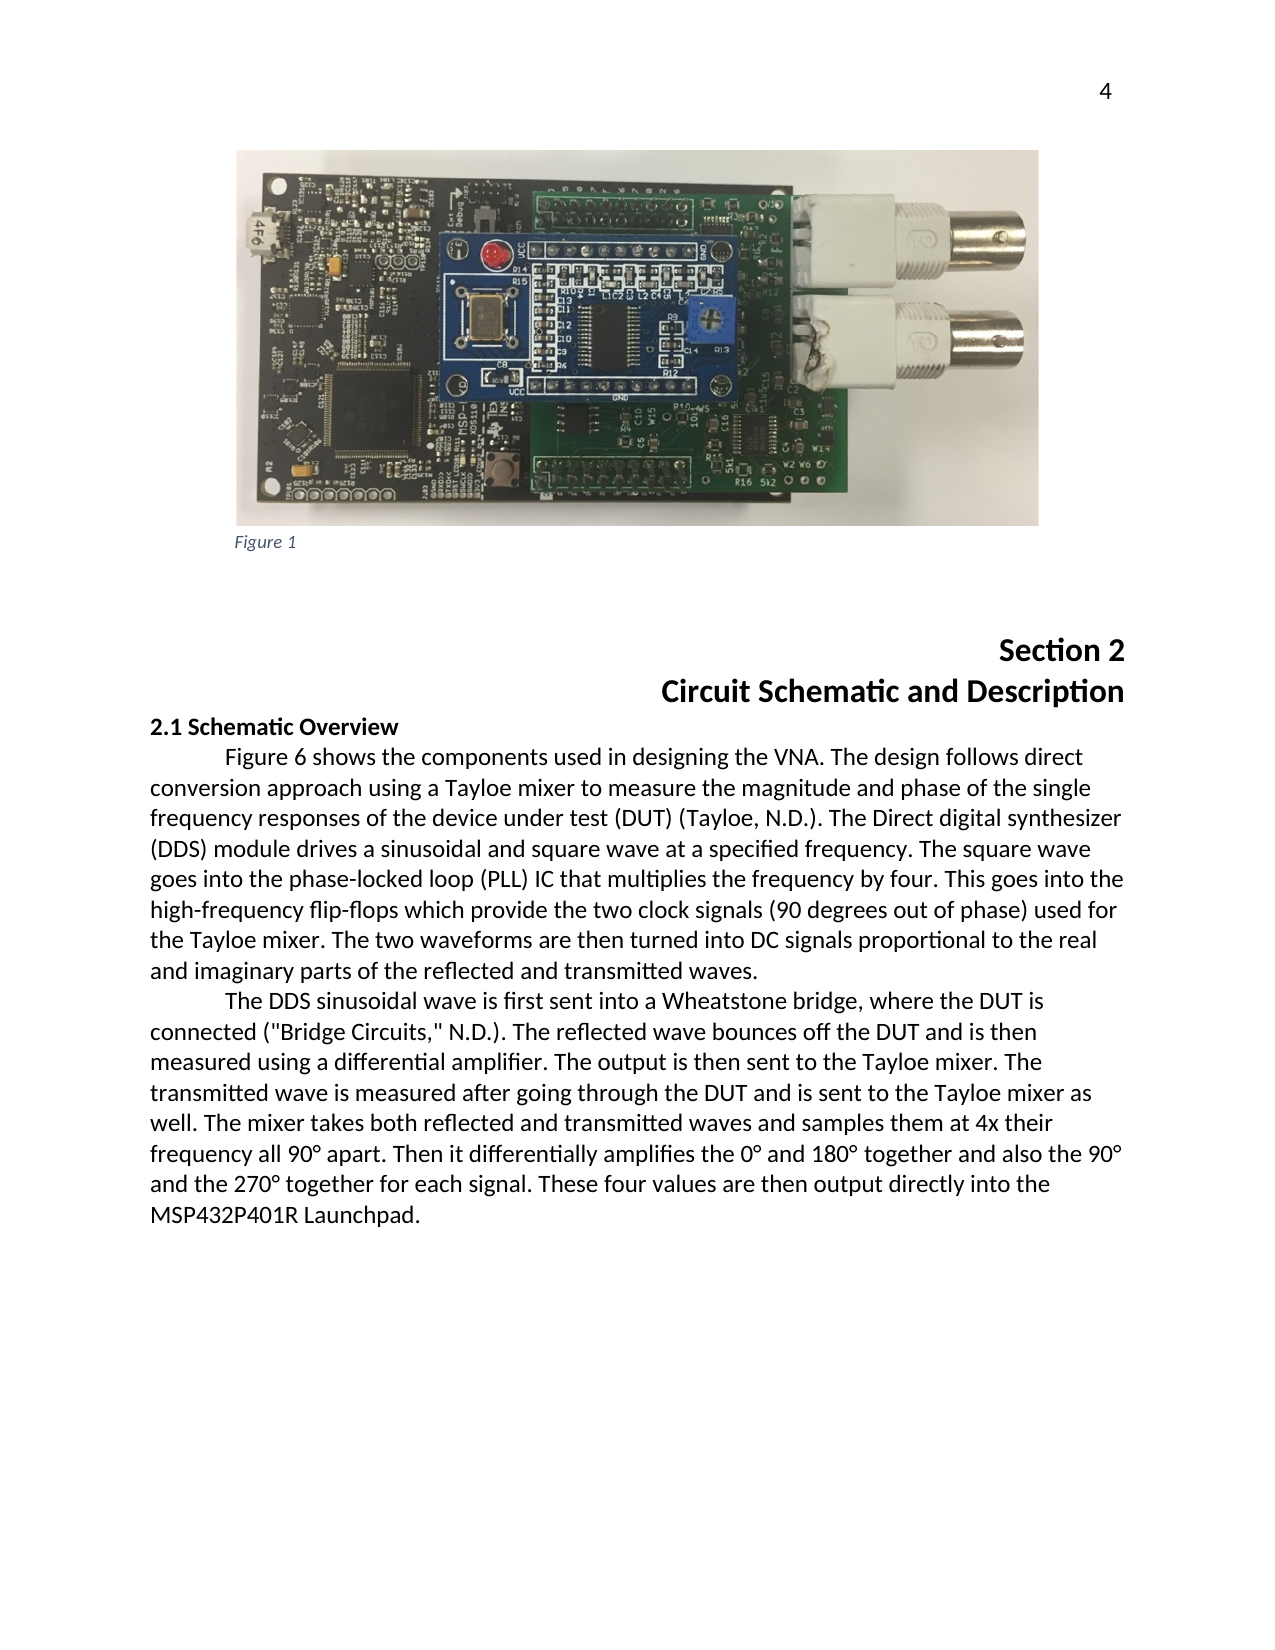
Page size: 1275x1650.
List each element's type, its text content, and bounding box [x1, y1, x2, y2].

subtitle Section 2 Circuit Schematic and Description [150, 629, 1125, 711]
subtitle 2.1 Schematic Overview [150, 711, 1125, 741]
picture [236, 150, 1039, 526]
text Figure 1 [150, 530, 1125, 553]
text The DDS sinusoidal wave is first sent into a Wheatstone bridge, where the DUT is connected ("Bridge Circuits," N.D.). The reflected wave bounces off the DUT and is then measured using a differential amplifier. The output is then sent to the Tayloe mixer. The transmitted wave is measured after going through the DUT and is sent to the Tayloe mixer as well. The mixer takes both reflected and transmitted waves and samples them at 4x their frequency all 90° apart. Then it differentially amplifies the 0° and 180° together and also the 90° and the 270° together for each signal. These four values are then output directly into the MSP432P401R Launchpad. [150, 985, 1125, 1229]
text Figure 6 shows the components used in designing the VNA. The design follows direct conversion approach using a Tayloe mixer to measure the magnitude and phase of the single frequency responses of the device under test (DUT) (Tayloe, N.D.). The Direct digital synthesizer (DDS) module drives a sinusoidal and square wave at a specified frequency. The square wave goes into the phase-locked loop (PLL) IC that multiplies the frequency by four. This goes into the high-frequency flip-flops which provide the two clock signals (90 degrees out of phase) used for the Tayloe mixer. The two waveforms are then turned into DC signals proportional to the real and imaginary parts of the reflected and transmitted waves. [150, 741, 1125, 985]
